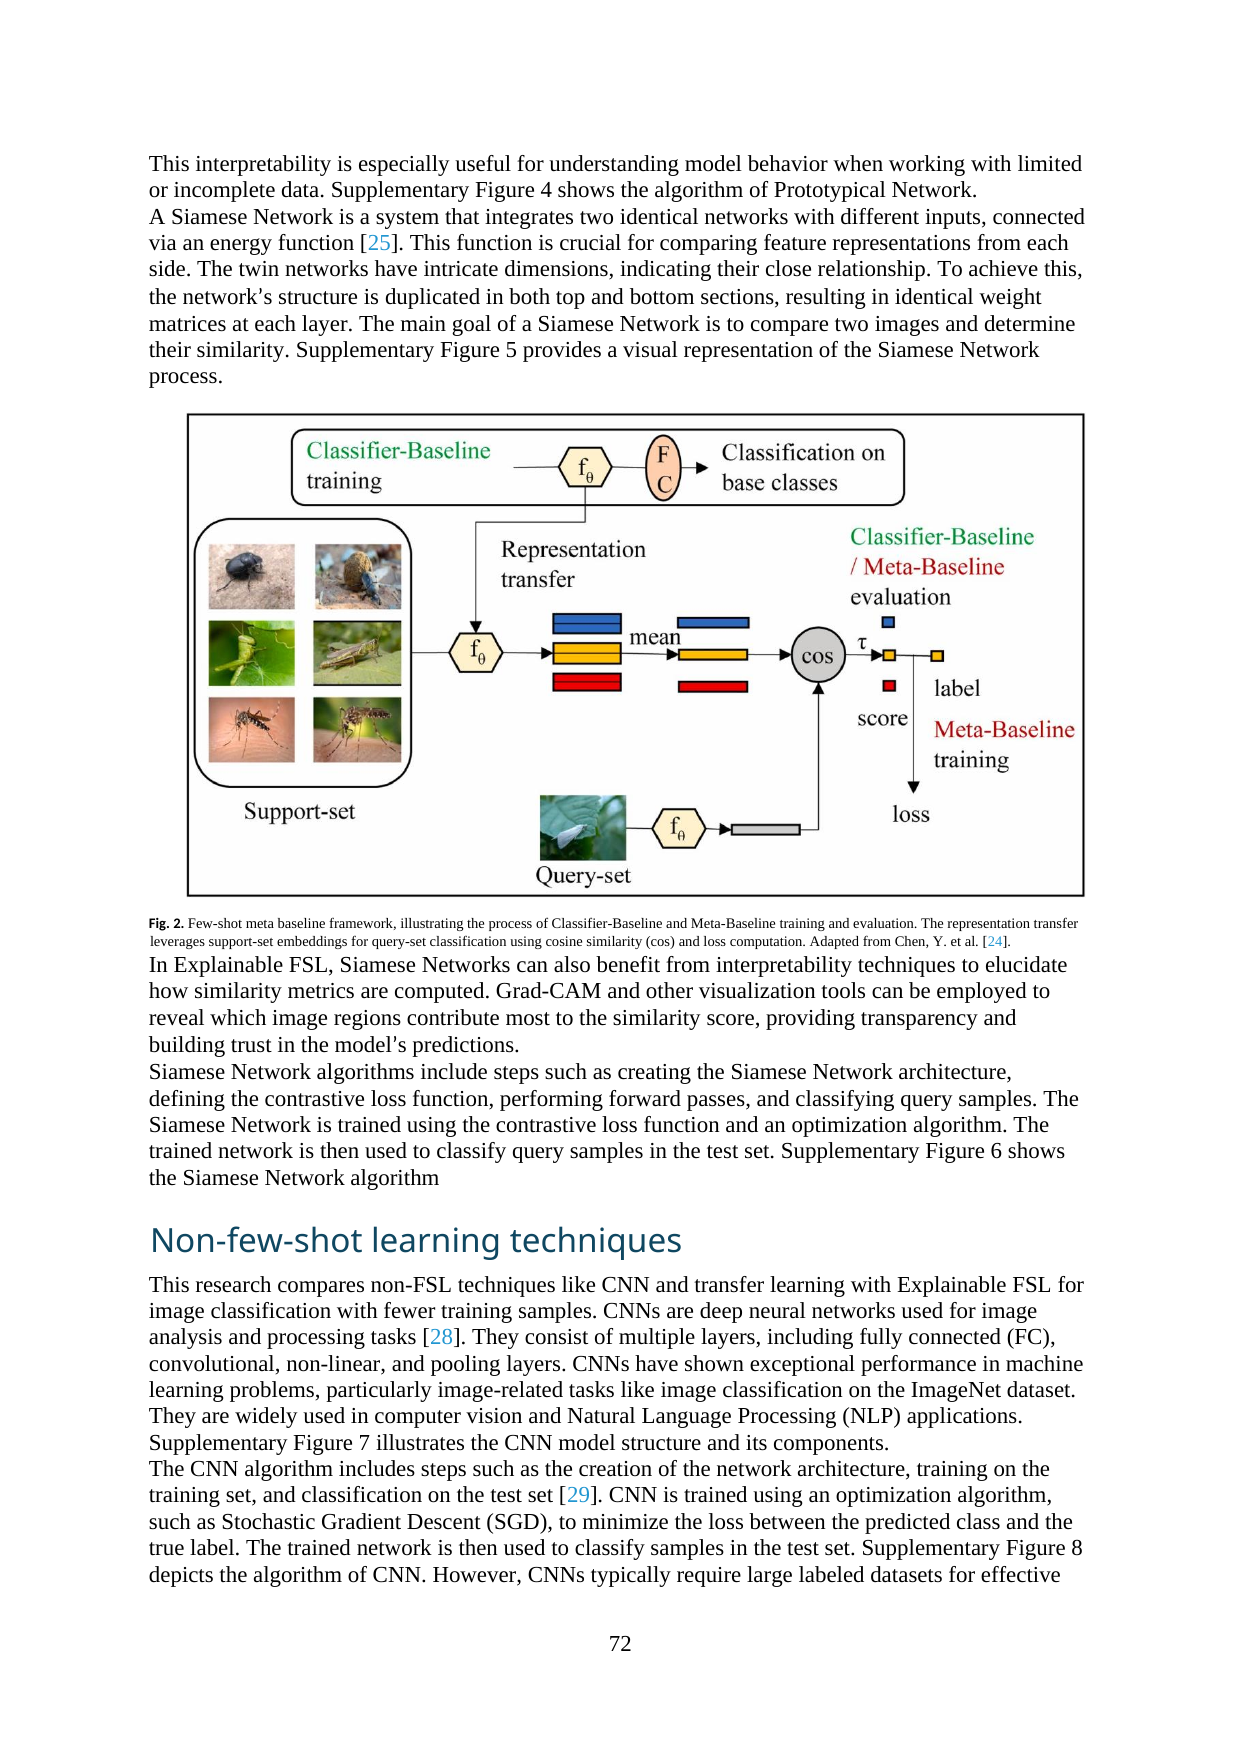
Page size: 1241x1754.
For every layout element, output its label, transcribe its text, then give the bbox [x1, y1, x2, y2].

picture [186, 412, 1086, 898]
subtitle Non-few-shot learning techniques [150, 1217, 1090, 1262]
text Siamese Network algorithms include steps such as creating the Siamese Network architecture, defining the contrastive loss function, performing forward passes, and classifying query samples. The Siamese Network is trained using the contrastive loss function and an optimization algorithm. The trained network is then used to classify query samples in the test set. Supplementary Figure 6 shows the Siamese Network algorithm [149, 1058, 1090, 1190]
text In Explainable FSL, Siamese Networks can also benefit from interpretability techniques to elucidate how similarity metrics are computed. Grad-CAM and other visualization tools can be employed to reveal which image regions contribute most to the similarity score, providing transparency and building trust in the model’s predictions. [149, 951, 1090, 1058]
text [149, 150, 1090, 203]
text This research compares non-FSL techniques like CNN and transfer learning with Explainable FSL for image classification with fewer training samples. CNNs are deep neural networks used for image analysis and processing tasks [28]. They consist of multiple layers, including fully connected (FC), convolutional, non-linear, and pooling layers. CNNs have shown exceptional performance in machine learning problems, particularly image-related tasks like image classification on the ImageNet dataset. They are widely used in computer vision and Natural Language Processing (NLP) applications. Supplementary Figure 7 illustrates the CNN model structure and its components. [149, 1271, 1090, 1455]
text A Siamese Network is a system that integrates two identical networks with different inputs, connected via an energy function [25]. This function is crucial for comparing feature representations from each side. The twin networks have intricate dimensions, indicating their close relationship. To achieve this, the network’s structure is duplicated in both top and bottom sections, resulting in identical weight matrices at each layer. The main goal of a Siamese Network is to compare two images and determine their similarity. Supplementary Figure 5 provides a visual representation of the Siamese Network process. [149, 203, 1090, 389]
text Fig. 2. Few-shot meta baseline framework, illustrating the process of Classifier-Baseline and Meta-Baseline training and evaluation. The representation transfer leverages support-set embeddings for query-set classification using cosine similarity (cos) and loss computation. Adapted from Chen, Y. et al. [24]. [149, 914, 1090, 950]
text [149, 1455, 1090, 1587]
